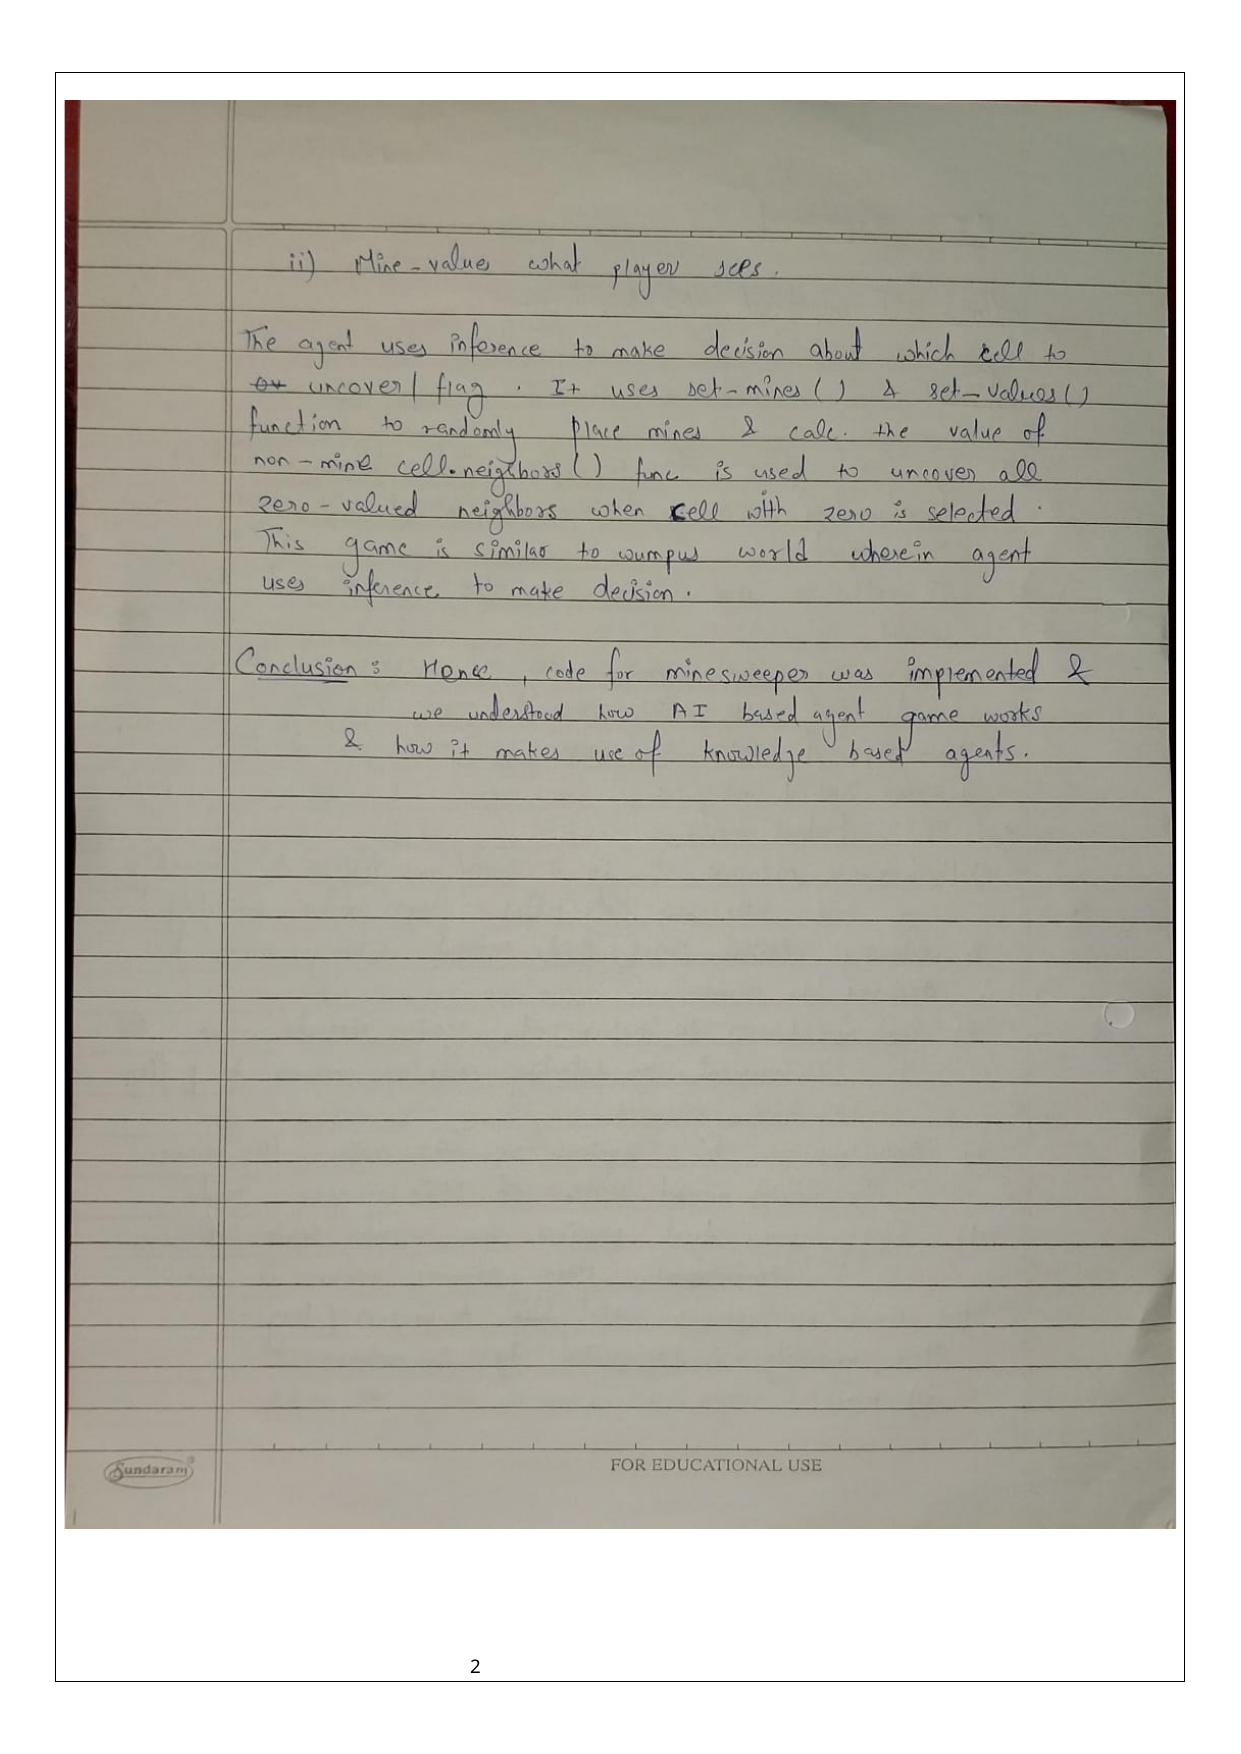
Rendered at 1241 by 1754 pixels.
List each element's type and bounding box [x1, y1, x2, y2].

picture [64, 100, 1177, 1529]
